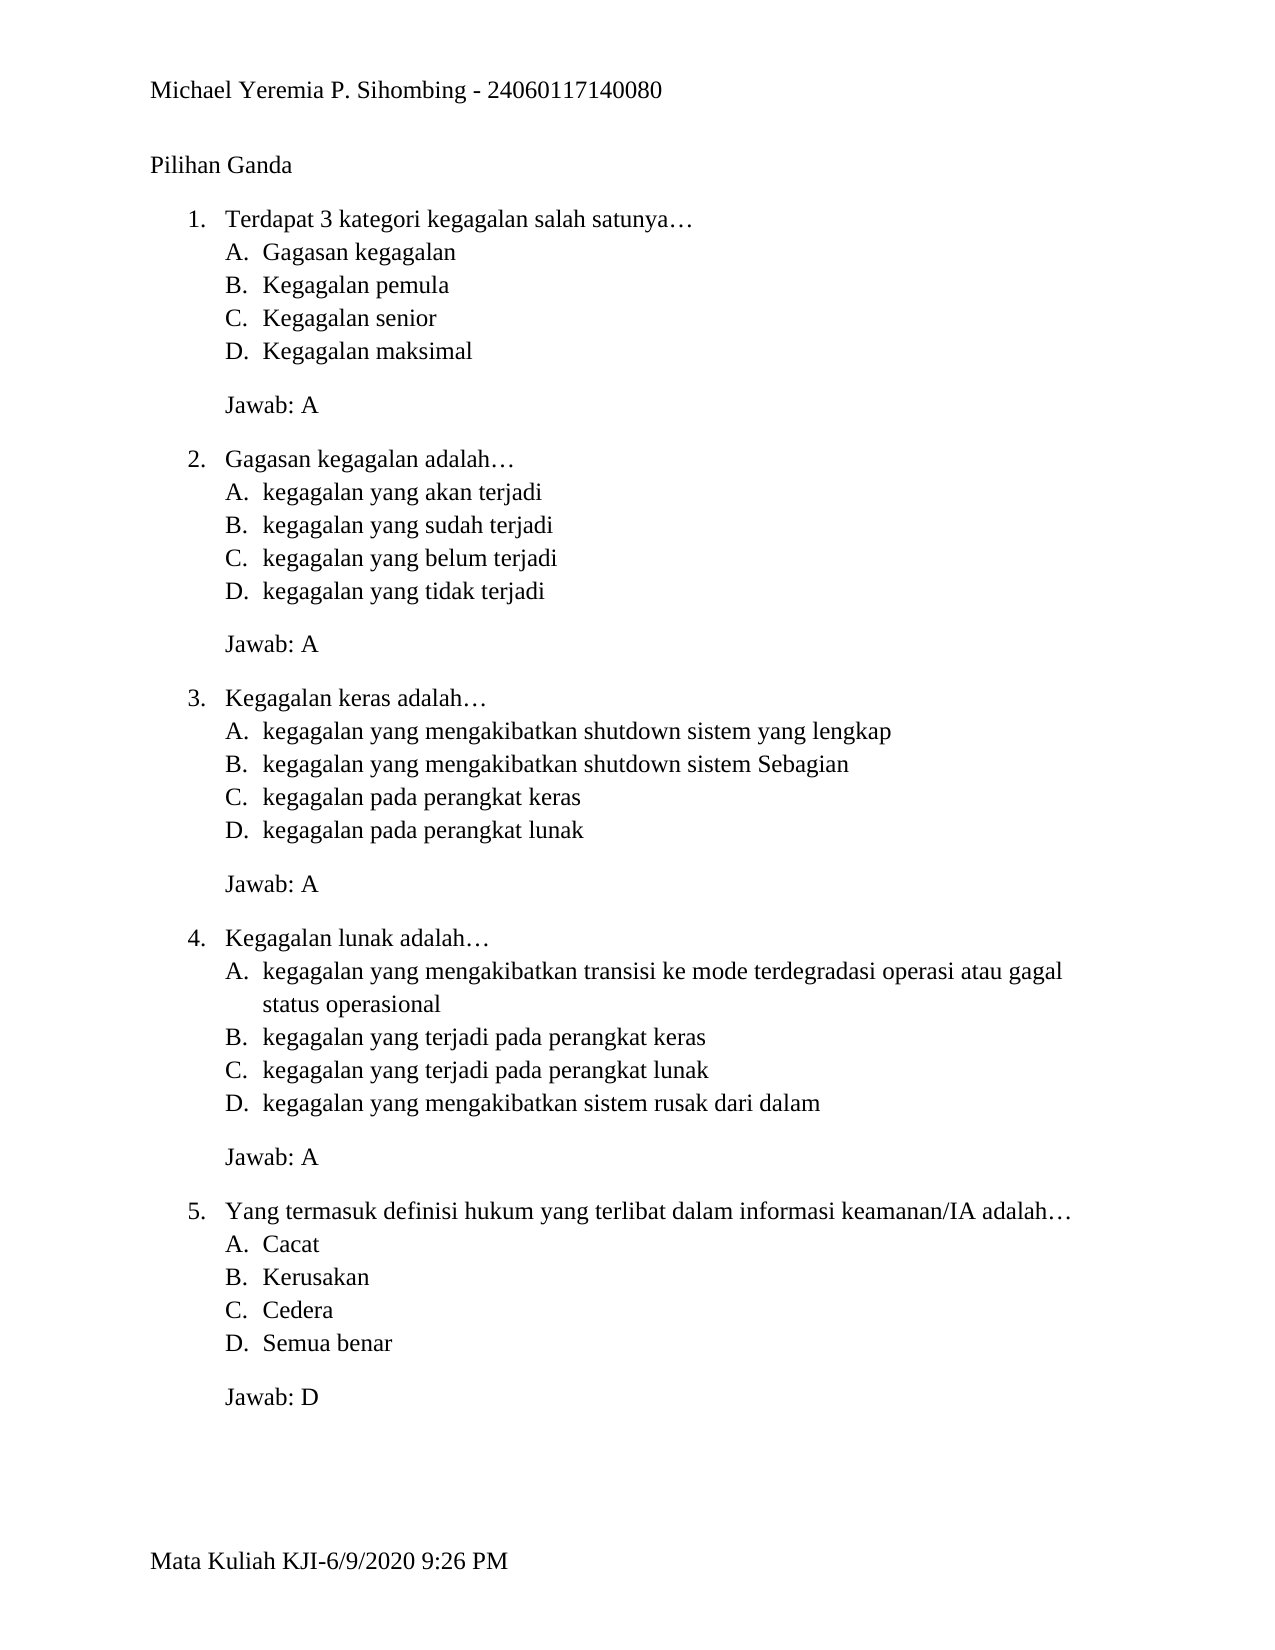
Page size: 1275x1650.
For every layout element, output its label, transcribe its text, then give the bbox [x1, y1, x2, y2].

list kegagalan yang sudah terjadi [225, 510, 1125, 538]
text Jawab: A [225, 390, 1125, 418]
list Yang termasuk definisi hukum yang terlibat dalam informasi keamanan/IA adalah… [187, 1196, 1125, 1225]
list Cacat [225, 1229, 1125, 1258]
list Kegagalan keras adalah… [187, 683, 1125, 712]
list Kegagalan maksimal [225, 336, 1125, 365]
list kegagalan yang mengakibatkan sistem rusak dari dalam [225, 1088, 1125, 1117]
list kegagalan yang tidak terjadi [225, 576, 1125, 604]
list Kerusakan [225, 1262, 1125, 1291]
list kegagalan yang mengakibatkan shutdown sistem yang lengkap [225, 716, 1125, 745]
list Kegagalan pemula [225, 270, 1125, 299]
list Kegagalan senior [225, 303, 1125, 332]
list Gagasan kegagalan adalah… [187, 444, 1125, 472]
list kegagalan yang terjadi pada perangkat keras [225, 1022, 1125, 1051]
list kegagalan yang mengakibatkan shutdown sistem Sebagian [225, 749, 1125, 778]
list Terdapat 3 kategori kegagalan salah satunya… [187, 204, 1125, 233]
list Kegagalan lunak adalah… [187, 923, 1125, 952]
list kegagalan yang terjadi pada perangkat lunak [225, 1055, 1125, 1084]
text Jawab: A [225, 1142, 1125, 1171]
list Cedera [225, 1295, 1125, 1324]
text Jawab: A [225, 869, 1125, 898]
text Pilihan Ganda [150, 150, 1125, 179]
text Jawab: D [225, 1382, 1125, 1411]
list kegagalan yang akan terjadi [225, 477, 1125, 505]
list kegagalan pada perangkat keras [225, 782, 1125, 811]
text Jawab: A [225, 629, 1125, 658]
list kegagalan yang mengakibatkan transisi ke mode terdegradasi operasi atau gagal status operasional [225, 956, 1125, 1018]
list kegagalan yang belum terjadi [225, 543, 1125, 571]
list Semua benar [225, 1328, 1125, 1357]
list kegagalan pada perangkat lunak [225, 816, 1125, 844]
list Gagasan kegagalan [225, 237, 1125, 266]
